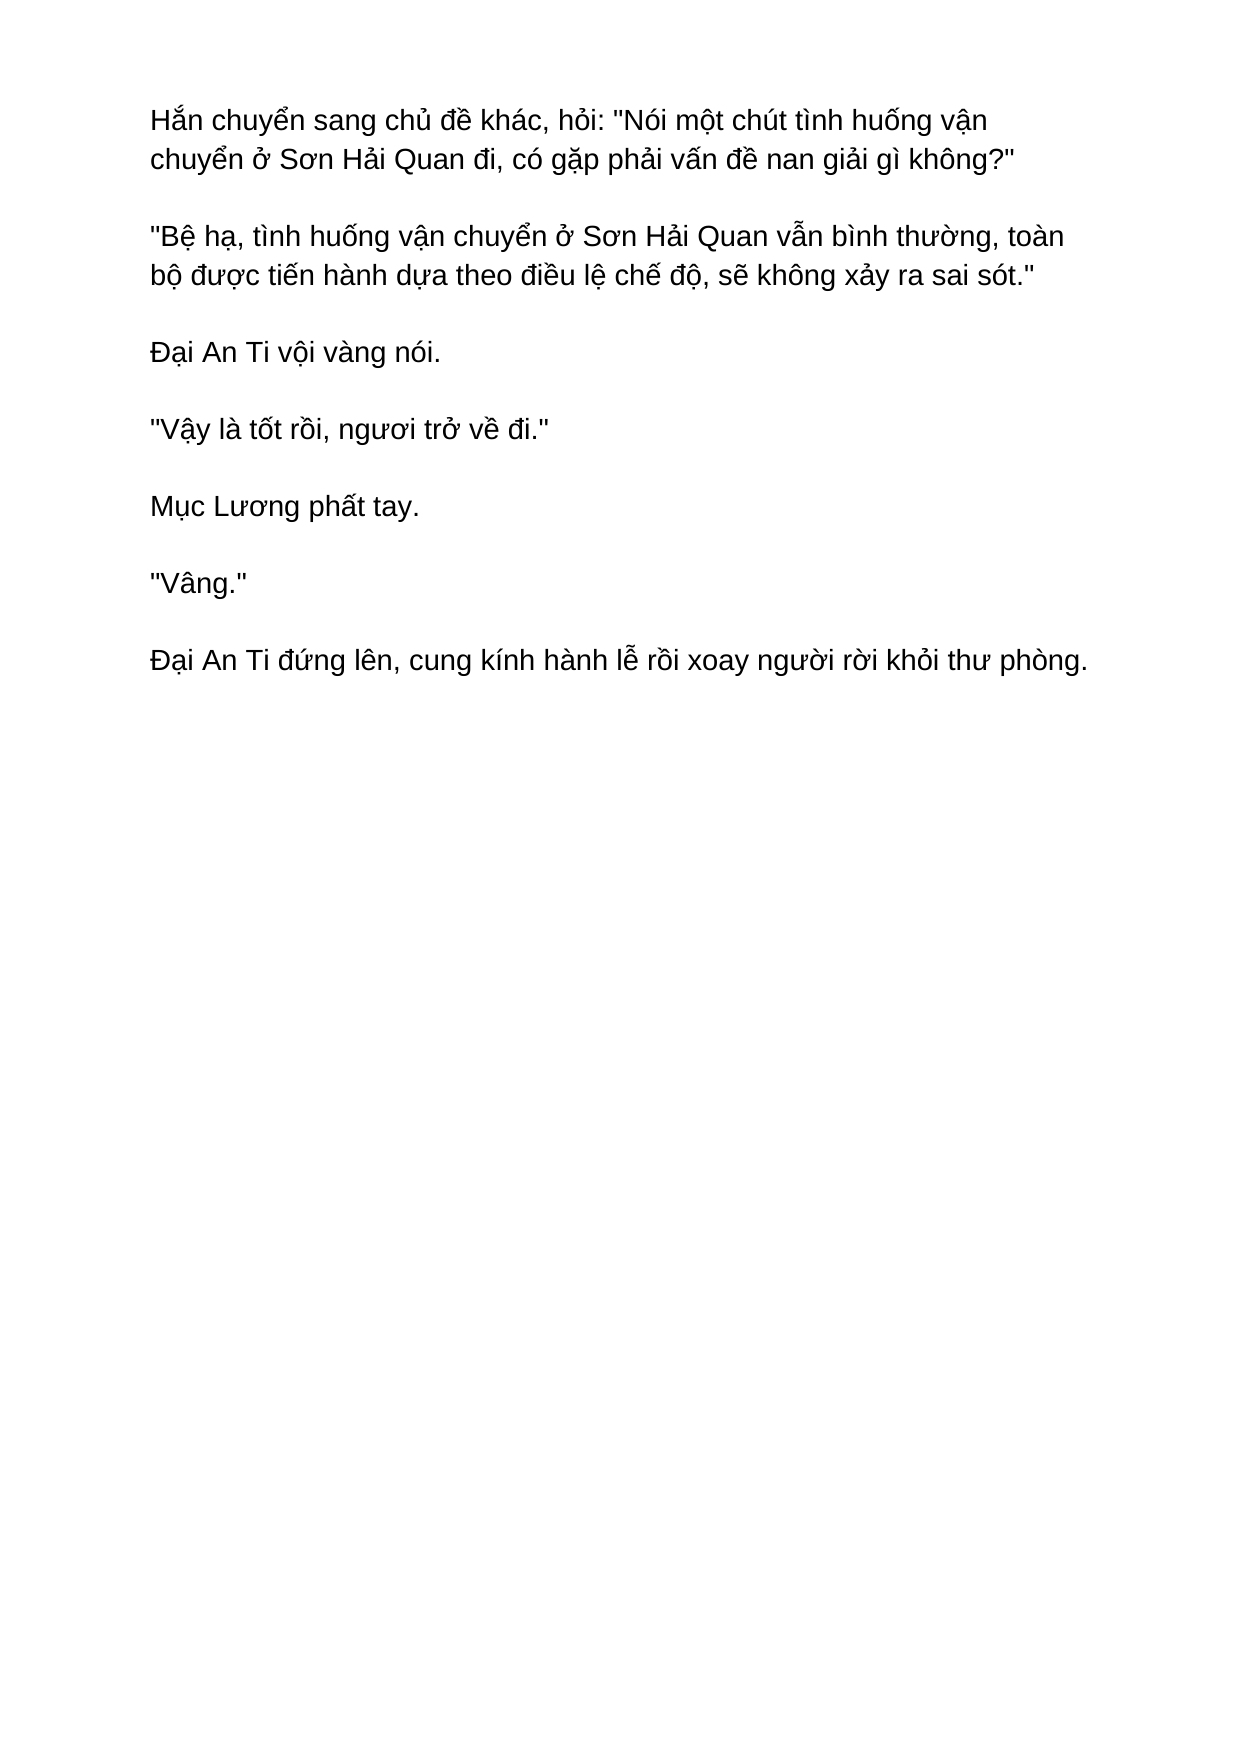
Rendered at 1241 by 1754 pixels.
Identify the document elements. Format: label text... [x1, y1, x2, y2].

text Mục Lương phất tay. [150, 489, 1090, 522]
text Đại An Ti đứng lên, cung kính hành lễ rồi xoay người rời khỏi thư phòng. [150, 643, 1090, 676]
text "Bệ hạ, tình huống vận chuyển ở Sơn Hải Quan vẫn bình thường, toàn bộ được tiến hành dựa theo điều lệ chế độ, sẽ không xảy ra sai sót." [150, 219, 1090, 291]
text Đại An Ti vội vàng nói. [150, 334, 1090, 368]
text "Vâng." [150, 566, 1090, 599]
text Hắn chuyển sang chủ đề khác, hỏi: "Nói một chút tình huống vận chuyển ở Sơn Hải Quan đi, có gặp phải vấn đề nan giải gì không?" [150, 103, 1090, 175]
text "Vậy là tốt rồi, ngươi trở về đi." [150, 412, 1090, 445]
